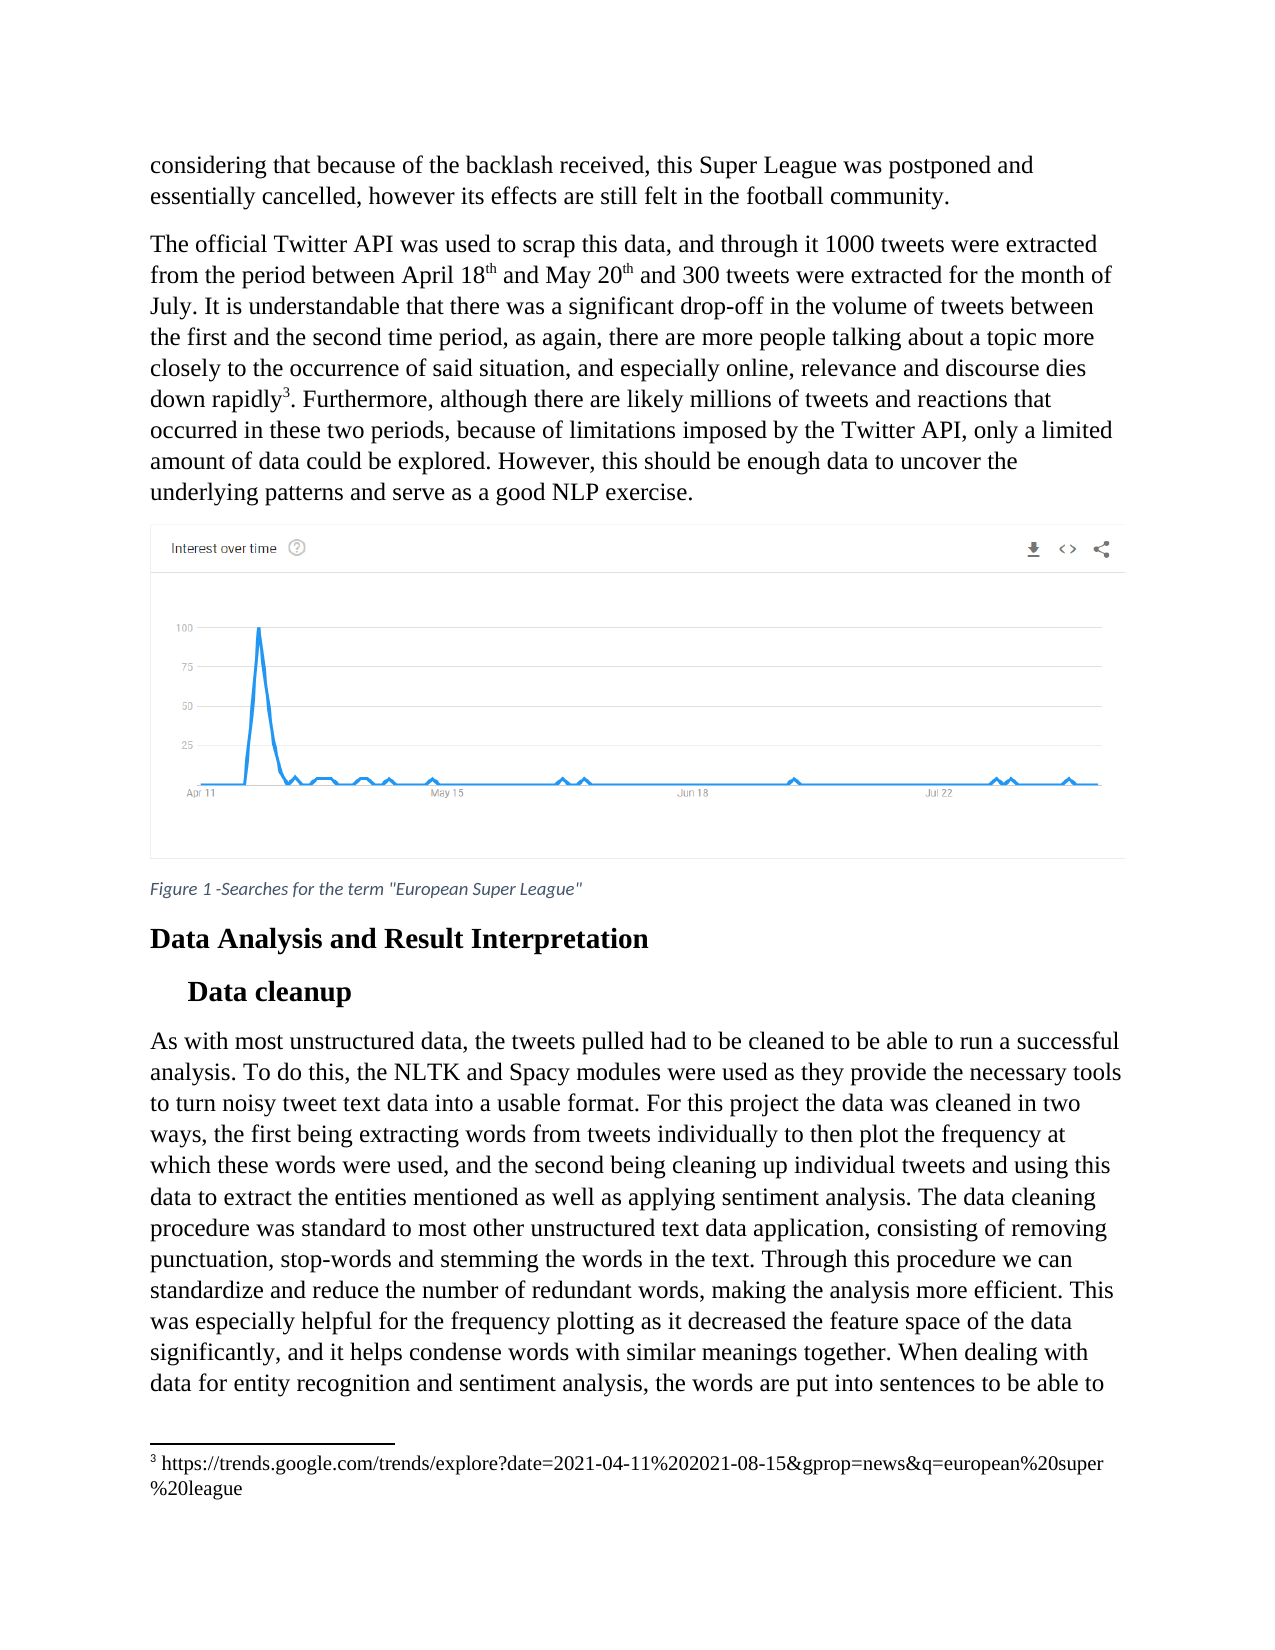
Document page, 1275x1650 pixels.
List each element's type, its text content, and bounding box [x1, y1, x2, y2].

text Data Analysis and Result Interpretation [150, 921, 1125, 954]
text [150, 1026, 1125, 1397]
text Figure 1 -Searches for the term "European Super League" [150, 877, 1125, 900]
text Data cleanup [187, 974, 1125, 1007]
picture [150, 524, 1125, 859]
text The official Twitter API was used to scrap this data, and through it 1000 tweets were extracted from the period between April 18th and May 20th and 300 tweets were extracted for the month of July. It is understandable that there was a significant drop-off in the volume of tweets between the first and the second time period, as again, there are more people talking about a topic more closely to the occurrence of said situation, and especially online, relevance and discourse dies down rapidly. Furthermore, although there are likely millions of tweets and reactions that occurred in these two periods, because of limitations imposed by the Twitter API, only a limited amount of data could be explored. However, this should be enough data to uncover the underlying patterns and serve as a good NLP exercise. [150, 229, 1125, 506]
